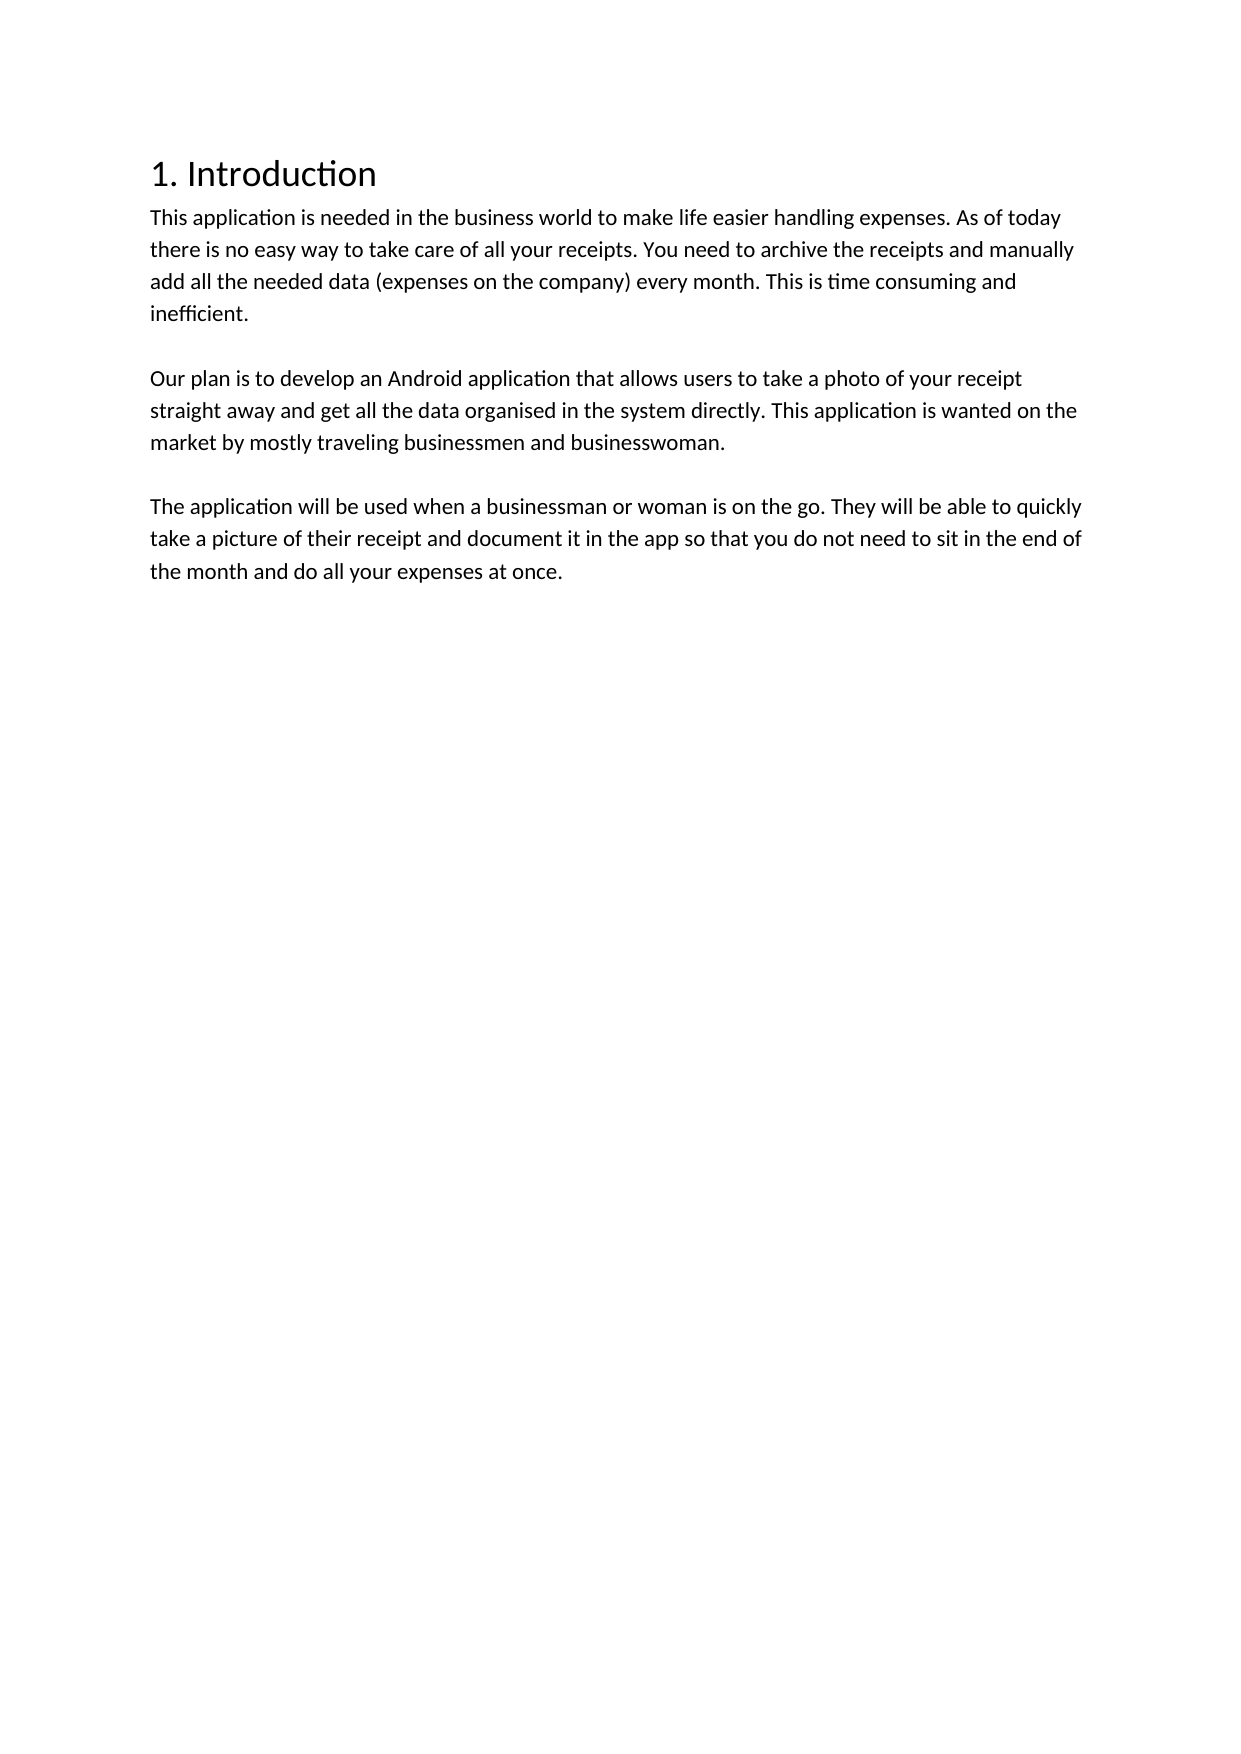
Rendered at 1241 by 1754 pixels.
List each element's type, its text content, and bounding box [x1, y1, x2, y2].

text 1. Introduction [150, 150, 1090, 196]
text Our plan is to develop an Android application that allows users to take a photo of your receipt straight away and get all the data organised in the system directly. This application is wanted on the market by mostly traveling businessmen and businesswoman. [150, 364, 1090, 456]
text This application is needed in the business world to make life easier handling expenses. As of today there is no easy way to take care of all your receipts. You need to archive the receipts and manually add all the needed data (expenses on the company) every month. This is time consuming and inefficient. [150, 203, 1090, 327]
text The application will be used when a businessman or woman is on the go. They will be able to quickly take a picture of their receipt and document it in the app so that you do not need to sit in the end of the month and do all your expenses at once. [150, 492, 1090, 585]
